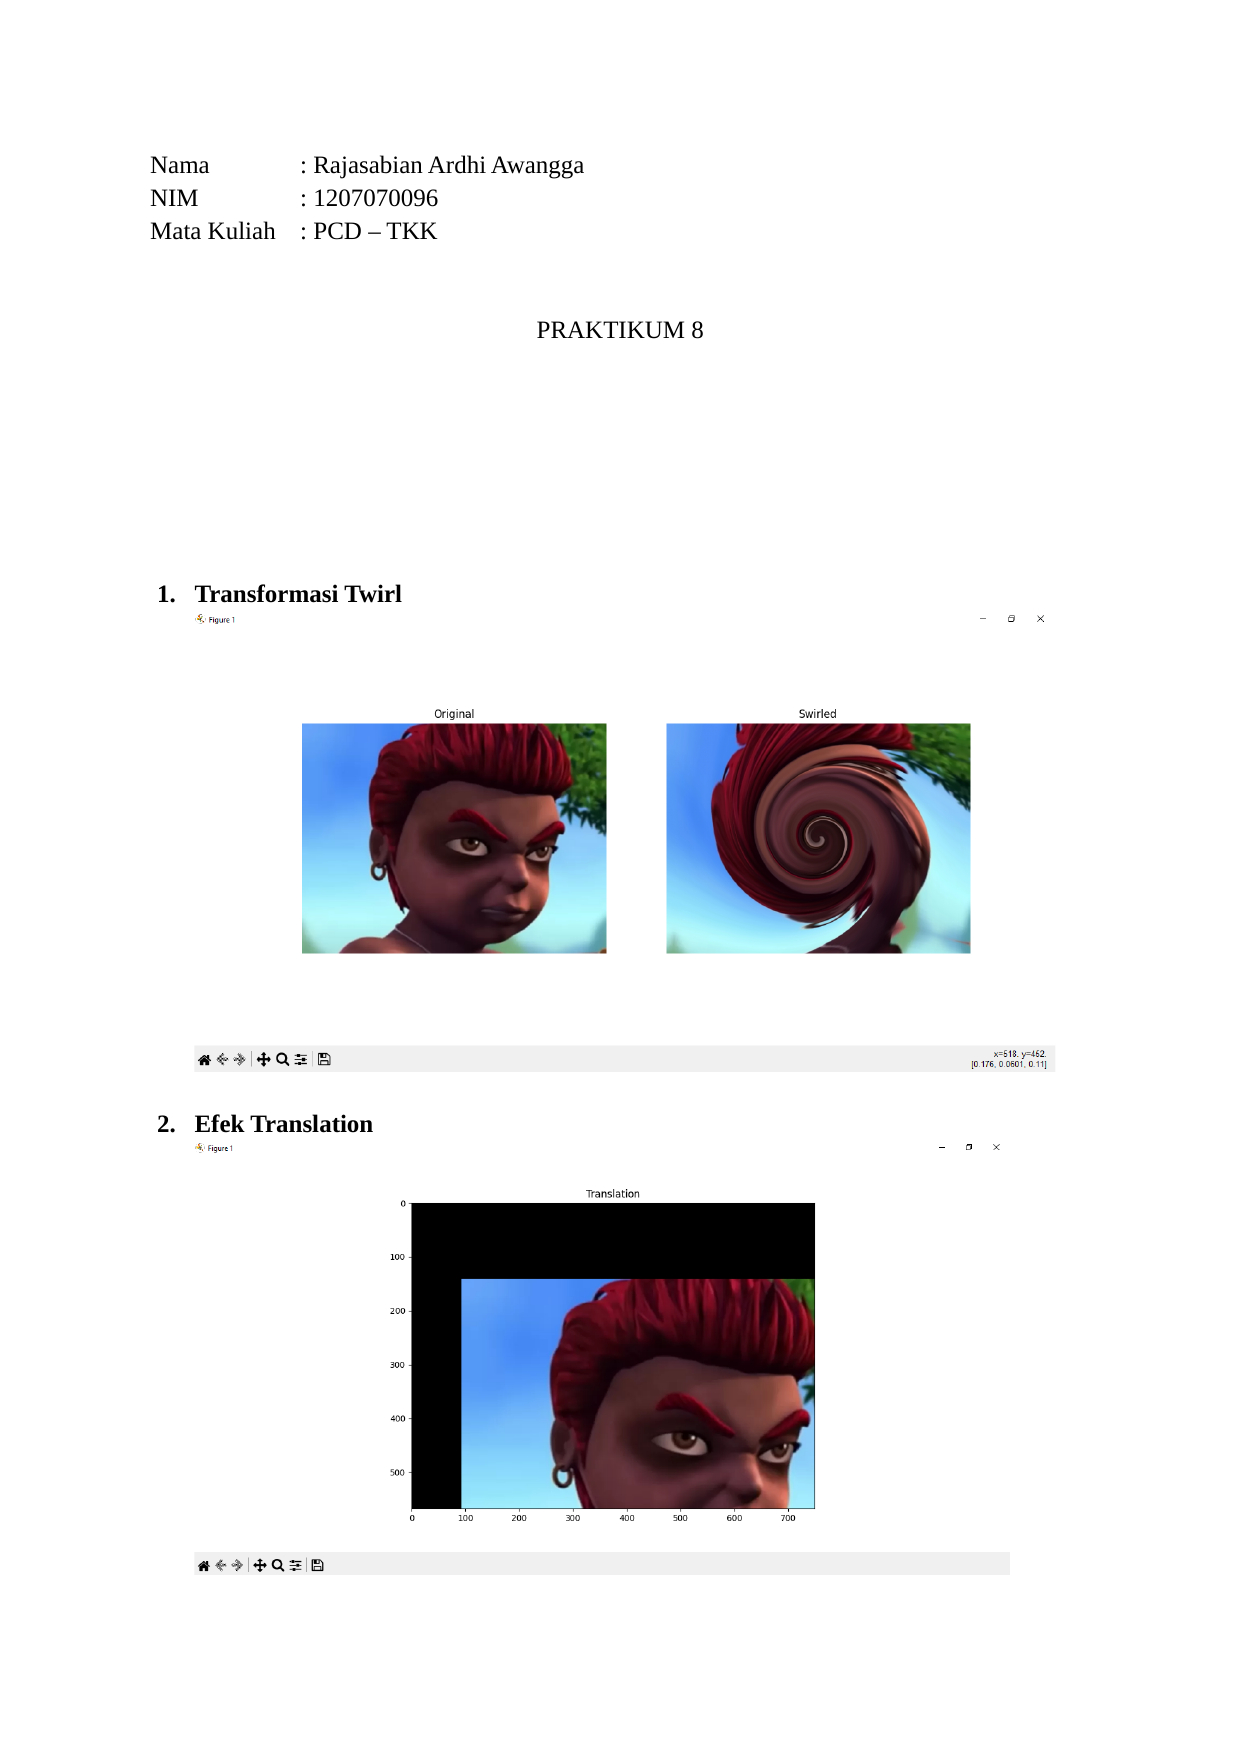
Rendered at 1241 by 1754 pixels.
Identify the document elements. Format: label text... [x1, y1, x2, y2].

list Transformasi Twirl [157, 579, 1090, 608]
list Efek Translation [157, 1109, 1090, 1138]
picture [194, 612, 1056, 1072]
text PRAKTIKUM 8 [150, 315, 1090, 344]
text Nama : Rajasabian Ardhi Awangga [150, 150, 1090, 179]
text NIM : 1207070096 [150, 183, 1090, 212]
picture [194, 1141, 1010, 1575]
text Mata Kuliah : PCD – TKK [150, 216, 1090, 245]
